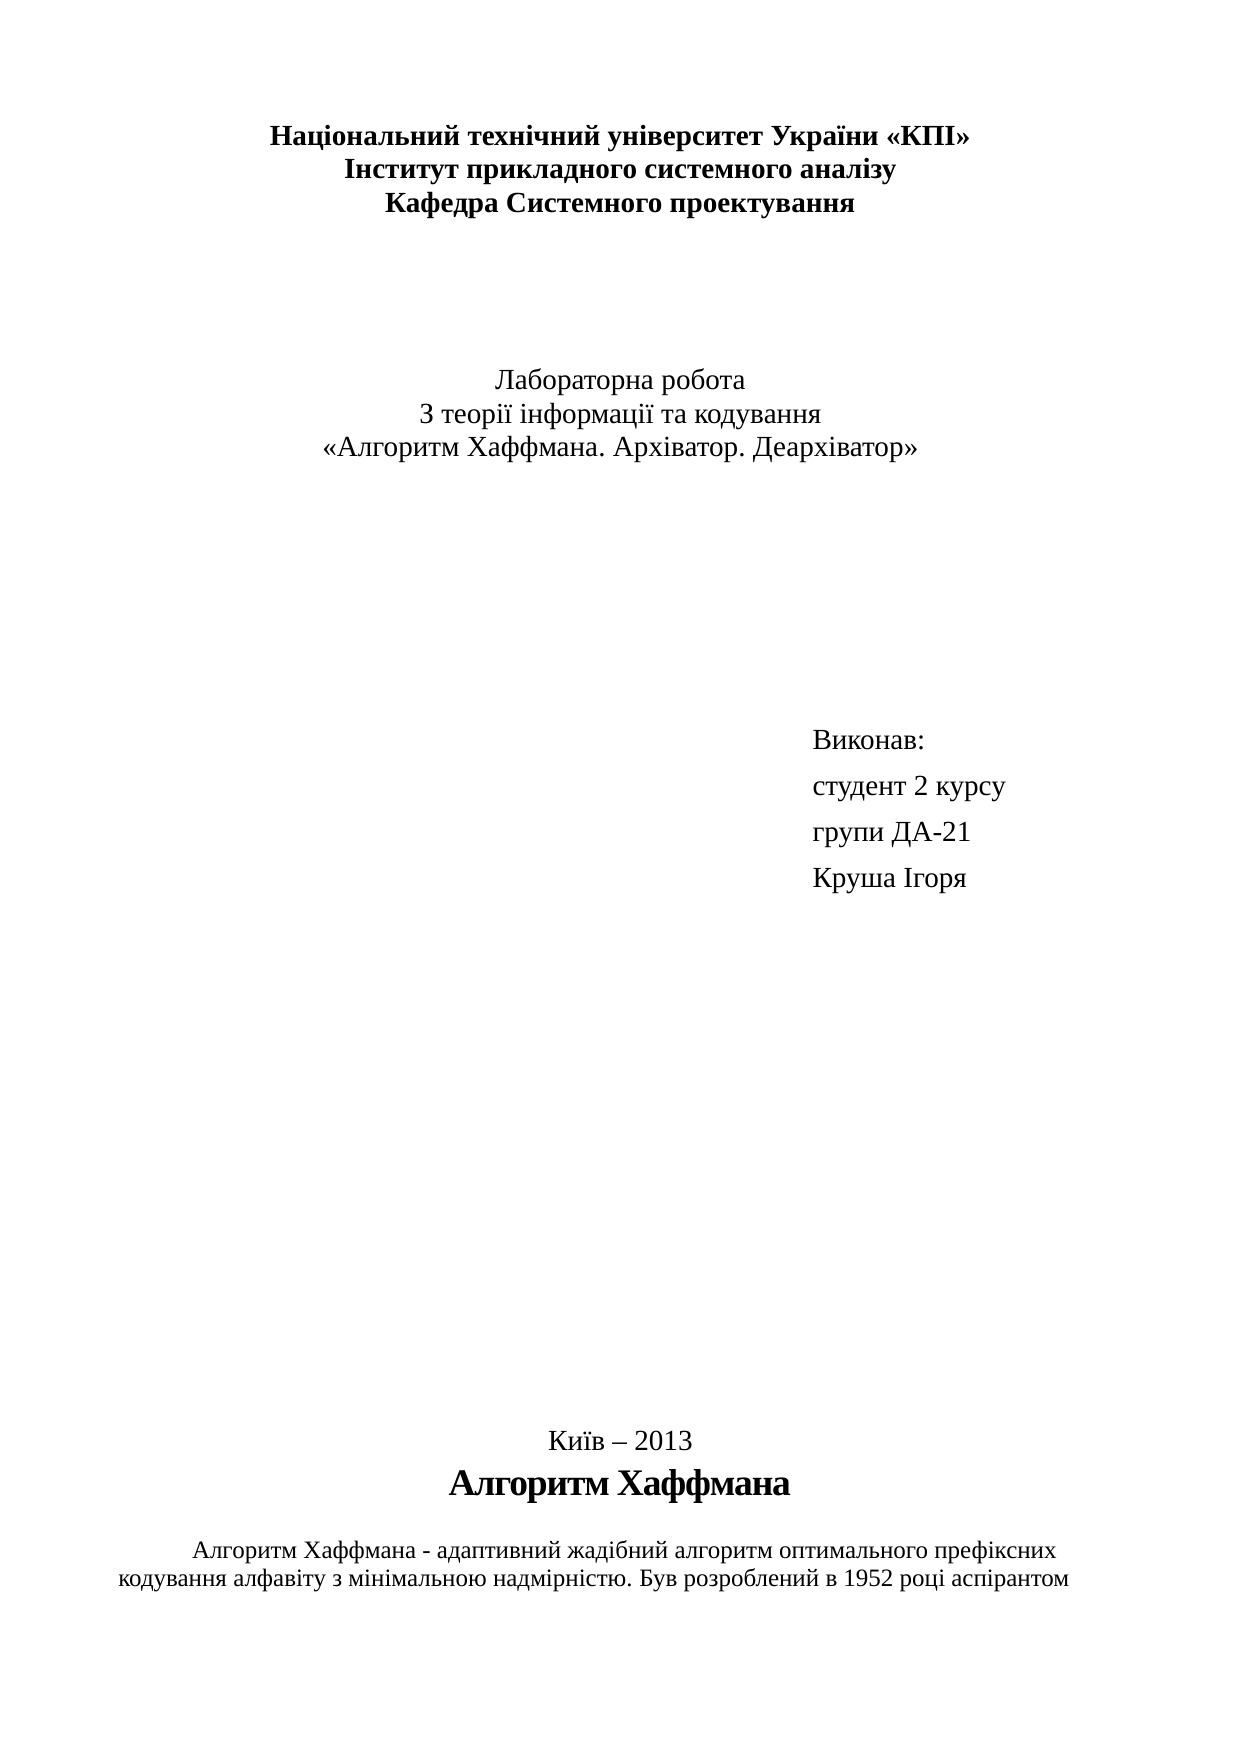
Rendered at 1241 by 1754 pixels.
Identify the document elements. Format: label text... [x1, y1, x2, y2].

text З теорії інформації та кодування [118, 396, 1122, 429]
text Круша Ігоря [650, 860, 1122, 893]
text Алгоритм Хаффмана [118, 1460, 1122, 1503]
text «Алгоритм Хаффмана. Архіватор. Деархіватор» [118, 429, 1122, 463]
text Інститут прикладного системного аналізу [118, 152, 1122, 185]
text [118, 1535, 1122, 1592]
text Виконав: [650, 722, 1122, 755]
text групи ДА-21 [650, 814, 1122, 847]
text Лабораторна рoбота [118, 362, 1122, 396]
text Київ – 2013 [118, 1423, 1122, 1457]
text Кафедра Системного проектування [118, 185, 1122, 219]
text студент 2 курсу [650, 768, 1122, 801]
text Національний технічний університет України «КПІ» [118, 118, 1122, 152]
